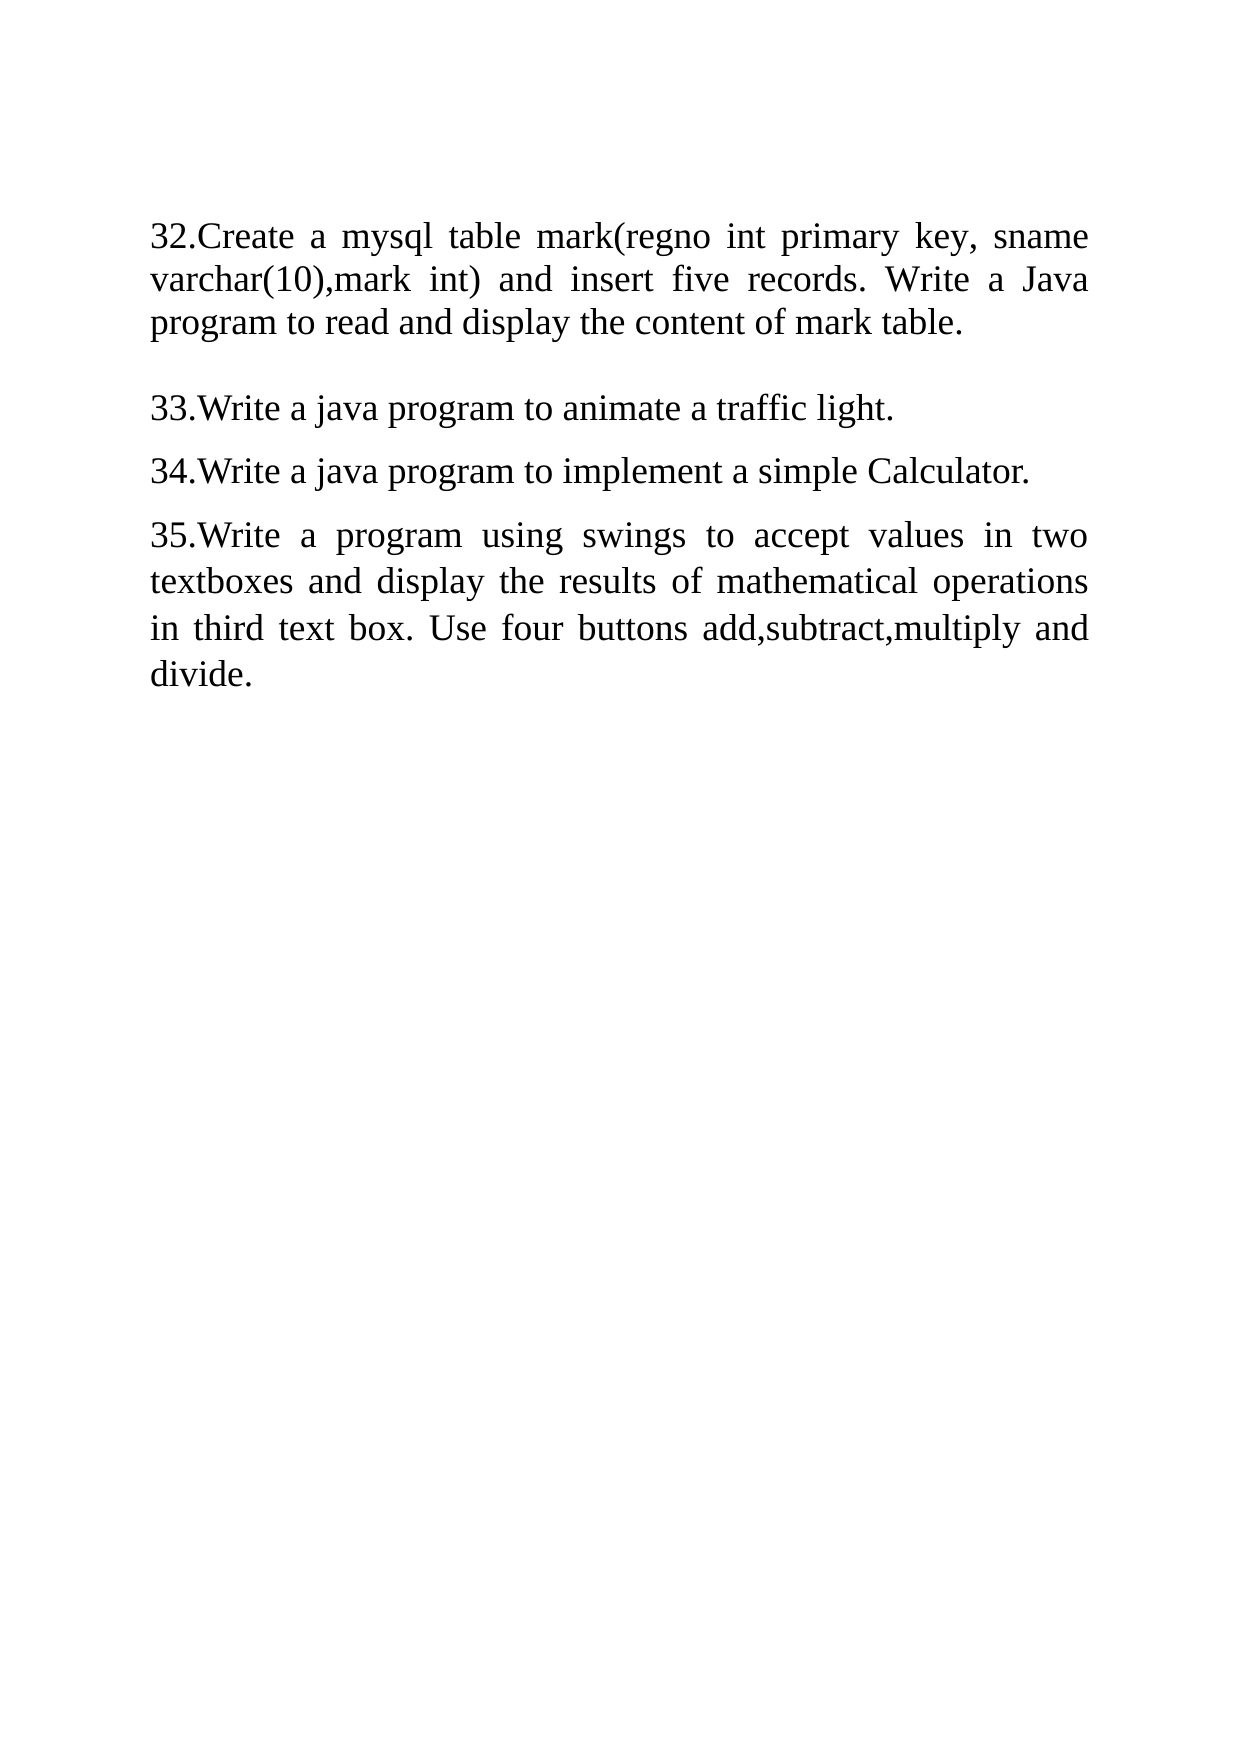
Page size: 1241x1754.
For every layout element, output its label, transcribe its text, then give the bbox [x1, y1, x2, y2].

text 35.Write a program using swings to accept values in two textboxes and display the results of mathematical operations in third text box. Use four buttons add,subtract,multiply and divide. [150, 512, 1090, 695]
text 33.Write a java program to animate a traffic light. [150, 386, 1090, 429]
text 32.Create a mysql table mark(regno int primary key, sname varchar(10),mark int) and insert five records. Write a Java program to read and display the content of mark table. [150, 213, 1090, 343]
text 34.Write a java program to implement a simple Calculator. [150, 449, 1090, 492]
